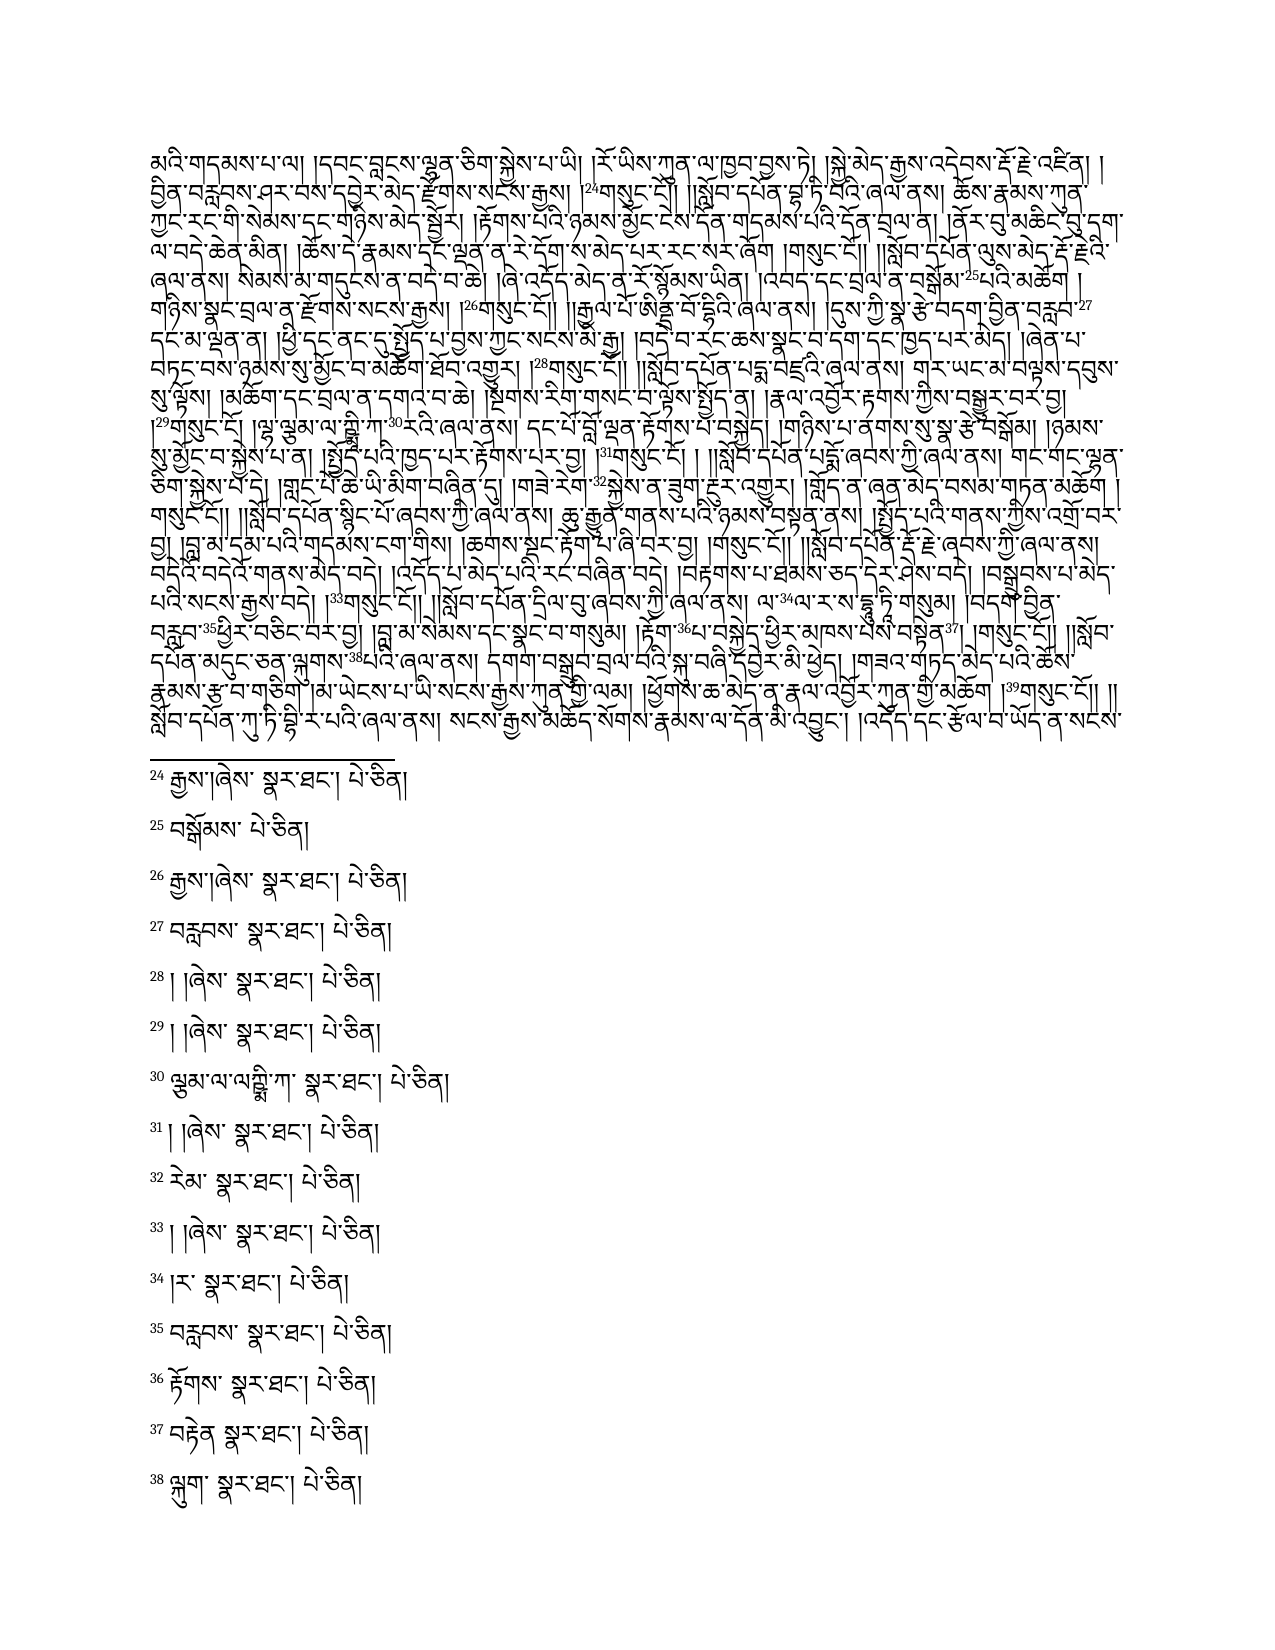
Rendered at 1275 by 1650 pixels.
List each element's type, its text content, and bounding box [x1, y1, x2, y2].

text ༄༅། །​བླ་མ་རྣམས་ལ་ཕྱག་འཚལ་ལོ། །​སློབ་དཔོན་ཀླུ་སྒྲུབ་ཀྱི་ཞལ་ནས།གང་གིས་མ་རྟོགས་པ་ཡིས་རྟོགས་པའི་སྤྱོད་པ་མི་བྱ་སྟེ། །​བྱས་ན་རྒྱལ་པོའི་ཁྲིམས་ལ་དམངས་ཀྱི་གནོད་པ་བྱས་པ་བཞིན། །​རྟོགས་པ་རྣམས་ཀྱིས་མ་རྟོགས་པ་ཡི་སྤྱོད་པ་མི་བྱ་སྟེ། །​བྱས་ན་གླང་ཆེན་དག་ནི་འདམ་དུ་བྱིང་བ་འདྲ། །​གསུང་ངོ།། །​།སློབ་དཔོན་ས་ར་ཧའི་ཞལ་ནས།ཀྱེ་ཧོ་གྲོགས་དག་ལྷན་ཅིག་སྐྱེས་པ་སྟེ། །​གཞན་ནས་རྙེད་མིན་ཞལ་ལ་དྲིས། །​དོན་དམ་གཞན་གྱི་ངོ་བོ་དེ་རྟོགས་ན། །​ཡིད་ནི་གར་འཆིང་རླུང་ཡང་ཆད་པ་མེད། །​གསུང་ངོ།། །​།སློབ་དཔོན་ཏོག་ཙེ་པའི་ཞལ་ནས། ཐ་མལ་ཤེས་པ་སྙིང་གི་དབུས་སུ་སད། །​ཚོགས་དྲུག་དག་ན་བདེ་ཆེན་རྒྱུན་མི་འཆད། །​བརྟགས་པ་ཐམས་ཅད་དོན་མེད་གཡེང་བའི་རྒྱུ། །​སྒོམ་དུ་མེད་པས་གཉུག་མའི་ངང་ལ་ཞོག །​གསུང་ངོ།། །​།སློབ་དཔོན་ས་མནྟ་བཛྲའི་ཞལ་ནས། ཕྱག་རྒྱ་ཆེན་པོ་རང་ལ་ལྷུན་གྱིས་གྲུབ་པ་སྟེ། །​མི་བསམ་མི་རིག་འབད་པ་མེད་པར་ངང་གིས་ཞོག །​ཆད་པ་མེད་དེ་སྔོན་དུ་ཉམས་མྱོང་རང་གིས་རིག །​རྟག་པར་མི་འགྱུར་མངོན་ཞེན་མེད་པར་ཟུང་དུ་འཇུག །​གསུང་ངོ།། །​།སློབ་དཔོན་ཀ་ན་པའི་ཞལ་ནས། ཤིང་རྟའི་འཁོར་ལོ་གཅིག་དང་མི་ལྡན་འགྲོ་བར་མི་ནུས་བཞིན། །​སྦྱིན་སོགས་འབད་པ་བྱས་ཀྱང་བླ་མའི་མན་ངག་མེད་ན་དངོས་གྲུབ་དམ་པ་མེད། །​བྱ་རྒོད་རྩལ་རྫོགས་འདབ་མར་བཅས་པ་དག་ནི་མཁའ་ལ་སྤྱོད་ཅིང་རྒྱུག །​སྐལ་བཟང་རྣལ་འབྱོར་དམ་པ་རྣམས་ནི་དབང་དང་བྱིན་བརླབས་དམ་པའི་འོག་ཏུ་ཆུད་ཅིང་བདེ། །​གསུང་ངོ།། །​།ཀམྤ་ལའི་ཞལ་ནས། ཟབ་ཅིང་རྒྱ་ཆེ་རྒྱ་མཚོ་ནོར་བུས་གང་བ་ལ། །​ཀླུ་ཡི་རྒྱལ་པོ་རྣམས་ཀྱིས་མངའ་མཛོད་ངོ་མཚར་ཆེ། །​སྣང་གྲགས་ཐམས་ཅད་ཡེ་ནས་ཆོས་སྐུ་ཡིན་པ་ལ། །​རྟོགས་དང་ཉམས་མྱོང་ལྡན་པས་མངའ་མཛོད་ངོ་མཚར་ཆེ། །​གསུང་ངོ།། །​།སློབ་དཔོན་ལཱུ་ཡི་པའི་ཞལ་ནས། ཁྱི་རྒོད་རབ་ཏུ་མི་སྲུན་སྣ་ལ་སྦྲང་རྩི་བྱུགས་ན་ཕྱོགས་རྣམས་ཀུན་ཏུ་ཟ་བར་བྱེད། །​བློ་དམན་སྐལ་བ་དམ་པའི་གང་ཟག་རྣམས་ལ་དབང་དང་གདམས་ངག་བྱིན་པས་རང་རྒྱུད་བསྲེག །​གླང་ཆེན་དཔའ་ལ་བརྟན་པའི་སྣ་ལ་རལ་གྲི་བསྐུར་བས་དགྲ་དཔུང་འཇོམས། །​སྐལ་བཟང་བློ་ལྡན་སྐྱེ་མེད་རྟོགས་པ་རྣམས་ཀྱིས་ཐུགས་ཕྲད་དག་གི་རྣམ་རྟོག་འཇོམས། །​གསུང་ངོ།། །​།སློབ་དཔོན་ཏི་ལོ་པའི་ཞལ་ནས། རི་རབ་གསེར་གྱི་ངོས་ལ་བྱ་གནས་པ། །​བྱ་ཡི་རང་བཞིན་བོར་ནས་གསེར་དུ་སྣང་། །​མཁས་པ་གང་གིས་སྐྱེ་བ་མེད་རྟོགས་ན། །​དངོས་པོའི་རང་བཞིན་བོར་ནས་བདེ་བ་ཆེ། །​གསུང་ངོ།། །​།ཏི་ལོ་པའི་ཞལ་ནས། བདག་ཉིད་གདོད་མ་ཉིད་ནས་སངས་རྒྱས་ཡིན་པ་ལ། །​མ་རྟོགས་དབང་གིས་སངས་རྒྱས་ཉིད་དུ་མ་མཐོང་ངོ། །​གཉིས་མེད་གང་གིས་རྟོགས་པ་དེ་ནི་ཕྱག་རྒྱ་ཆེ། །​རྟོགས་པའི་ཡུལ་ན་མཐོང་བ་མེད་ཅིང་རྟོགས་པ་མེད། །​གསུང་ངོ།། །​།སློབ་དཔོན་ཤེས་རབ་བཟང་པོའི་ཞལ་ནས། བྱིས་པ་ཆུང་ངུ་གསོས་ནས་གྱད་ཀྱི་སྟོབས་དང་ལྡན་པ་བཞིན། །​བློ་ཆུང་རྣམས་ཀྱང་བླ་མའི་གདམས་ངག་དག་གིས་བྲིད་པས་ཐེག་པ་ཆེ། །​རླུང་མཁྲིས་བད་ཀན་འདུས་པའི་ནད་རྣམས་སྨན་གྱིས་སེལ་བ་ལྟར། །​ང་དང་བདག་ཏུ་འཛིན་པའི་ནད་རྣམས་བླ་མའི་གདམས་ངག་དག་གིས་སྐད་ཅིག་ཉིད་ལ་བསྲེག །​གསུང་ངོ།། །​།སློབ་དཔོན་ནཱ་རོ་པའི་ཞལ་ནས། འཁོར་ལོས་སྒྱུར་རྒྱལ་དཔུང་གི་ཚོགས་རྣམས་ཀྱིས། །​གླིང་རྣམས་ཀུན་ལ་དབང་བསྒྱུར་བཞིན། །​ལྷན་ཅིག་སྐྱེས་པའི་རོ་རྙེད་པས། །​འཁོར་བ་དག་ལ་དབང་བསྒྱུར་ངོ་མཚར་ཆེ། །​གསུང་ངོ།། །​།སློབ་དཔོན་ཌོམྦི་པ་ཆུང་བའི་ཞལ་ནས། གསེར་འགྱུར་རྩི་ཡི་ནུས་པ་ཡིས། །​ལྕགས་རྣམས་གསེར་དུ་འགྱུར་བ་བཞིན། །​རིན་ཆེན་དབང་གི་ནུས་པ་ཡིས། །​ཉོན་མོངས་ཡེ་ཤེས་གཉིས་མེད་འགྱུར། །​ཞེས་གསུང་ངོ།། །​།སློབ་དཔོན་ཛ་བ་རི་པའི་ཞལ་ནས། སྐྱེ་མེད་རྟོགས་ཀྱང་ཉམས་མྱོང་བྲལ། །​དེ་ཡང་སྲིན་མོའི་ལག་ཏུ་བུ་ཁྱེར་འདྲ། །​ཉམས་སུ་མྱོང་ཡང་གནས་ལུགས་མ་རྟོགས་ན། །​དེ་ཡང་གླང་ཆེན་ལྕགས་ཀྱུས་ཕྲོགས་པ་འདྲ། །​ཞེས་གསུང་ངོ།། །​།སློབ་དཔོན་བ་སུ་དྷ་རའི་ཞལ་ནས། གང་གིས་མ་རྟོགས་བར་དུ་རོ་འདི་འབྲས་ཆན་དག་དང་ཁྱད་པར་ཆེ། །​དེ་བཞིན་མ་རྟོགས་བར་དུ་སངས་རྒྱས་སེམས་ཅན་ཁྱད་པར་བརྟགས། །​རྟོགས་པའི་དུས་ན་འཁོར་བ་དག་ཀྱང་སངས་རྒྱས་ཆེ། །​དེ་ཕྱིར་རྟོགས་དང་མ་རྟོགས་དག་ཀྱང་དབྱེ་བར་དཀའ་བས་ཁྱད་པར་མེད། །​གསུང་ངོ།། །​།སློབ་དཔོན་ཕྱོགས་ཀྱི་གླང་པོའི་ཞལ་ནས།བྱ་བ་གཏོང་བ་མན་ངག་ཡིན། །​ཞེ་འདོད་མེད་ན་རྟོགས་པ་ཡིན། །​བསྒྲུབ་བྱ་མེད་ན་སྤྱོད་པ་ཡིན། །​སྨྲ་བརྗོད་མེད་ན་ཉམས་མྱོང་ཡིན། །​བླང་དོར་མེད་ན་འབྲས་བུ་ཡིན། །​གསུང་ངོ།། །​།སློབ་དཔོན་ཌོམྦི་ཧེ་རུ་ཀའི་ཞལ་ནས། རྟོགས་པ་ཡིད་བཞིན་ནོར་བུ་ལ། །​ཉམས་སུ་མྱོང་བས་མདོག་ཕྱུང་ལ། །​སྤྱོད་པའི་ནུས་པས་དགོས་འདོད་འབྱུང་། །​རོ་སྙོམས་ལྡན་པ་རྣམས་ཀྱིས་འགྲུབ། །​གསུང་ངོ།། །​།སློབ་དཔོན་ཨ་བ་དྷཱུ་ཏཱིའི་ཞལ་ནས། །​ཐབས་དང་ཤེས་རབ་ཨན་ཛ་ལ། །​བླ་མའི་ཆུ་བོའི་རྒྱུན་གྱིས་རབ་ཏུ་རྒྱལ། །​ལྷན་ཅིག་སྐྱེས་པའི་དཔག་བསམ་ཤིང་དག་ལ། །​འབྲས་བུ་ལྷུན་གྲུབ་རང་ལ་རྫོགས་པར་འབྱུང་། །​གསུང་ངོ།། །​།སློབ་དཔོན་དཱ་རི་ཀ་པའི་ཞལ་ནས། །​རང་ལ་བདེ་ཆེན་ཡོད་ཀྱང་མ་རྟོགས་འཁྲུལ་པས་བསྒྲིབས། །​བདེ་ཆེན་གསལ་བར་འདོད་ན་ཚོགས་གཉིས་བསག་པར་བྱ། །​ཚོགས་གཉིས་མ་བསགས་བསྐལ་པ་བརྒྱ་རུ་འབད་བྱས་ཀྱང་། །​དོན་མེད་དོན་དང་མི་ལྡན་བདེ་ཆེན་རྟོགས་མི་འགྱུར། །​གསུང་ངོ།། །​།སློབ་དཔོན་ནག་པོ་ཞབས་ཀྱི་ཞལ་ནས། དུས་གསུམ་སངས་རྒྱས་ངོ་བོ་གཅིག །​དེ་ཡི་རང་བཞིན་བྱང་ཆུབ་སེམས། །​རྟོགས་པར་འདོད་ན་ཇི་བཞིན་ཞོག །​གོམས་པར་བྱས་ན་མངོན་དུ་འགྱུར། །​གསུང་ངོ།། །​།སློབ་དཔོན་གཅེར་བུ་ལྷུང་བཟེད་ཀྱི་ཞལ་ནས། བླ་མ་དག་ལས་དང་པོ་རང་གི་སེམས་རྟོགས་བྱ། །​དེ་ནས་ཆོས་རྣམས་ཀུན་དང་ཐ་དད་མེད་བྱས་ལ། །​གཉིས་མེད་གོམས་ཕྱིར་དུར་ཁྲོད་གནས་སུ་འདུག་ནས་ནི། །​མཉམ་པར་བཞག་ནས་སྨྱོན་པའི་བརྟུལ་ཞུགས་དག་གིས་སྤྱད། །​གསུང་ངོ།། །​།སློབ་དཔོན་རོ་ལངས་བདེ་བའི་ཞལ་ནས། རྟ་དང་གླང་པོ་རྒྱ་མཚོ་འདྲ་ན་རབ་ཏུ་བདེ། །​སྤྲེའུ་ཆུ་ཡི་རི་མོ་འདྲ་ན་སྤྲོ་བར་འགྱུར། །​ཆུ་བོ་ཉི་མ་སྨན་དང་འདྲ་ན་དབྱེར་མི་ཕྱེད། །​གཙུག་ཕུད་མིག་དང་འཁོར་ལོ་ལྟ་བུར་འབྲས་བུ་ཐོབ། །​གསུང་ངོ།། །​།སློབ་དཔོན་རཱ་མ་ཕ་ལའི་ཞལ་ནས། སངས་རྒྱས་ཀུན་གྱི་སྡོམ་པའི་མཆོག །​རང་གི་རྟོགས་པར་གནས་པས་ན། །​གཉུག་མའི་སེམས་ཀྱིས་རྟོགས་པ་གང་། །​སངས་རྒྱས་ཐམས་ཅད་དེས་མཐོང་ཡིན། །​གསུང་ངོ།། །​།སློབ་དཔོན་ཀུ་ཀུ་རི་པའི་ཞལ་ནས། དབྱེར་མེད་ས་ལ་གནས་ན་ཀུན་ཀྱང་སྐལ་བ་བཟང་། །​རྒྱ་མཚོའི་གཏིང་དུ་ཕྱིན་ན་དབུལ་དང་བྲལ། །​རལ་གྲི་ལག་ན་ཐོགས་ན་ལོངས་སྤྱོད་ཆེ། །​ཕྱོགས་མེད་ས་ལ་ཕྱིན་ན་གཉེན་དང་ཕྲད། །​གསུང་ངོ།། །​།སློབ་དཔོན་སྤྱོད་པ་མཐུ་སྟོབས་ཅན་གྱི་ཞལ་ནས། །​རྣལ་འབྱོར་རྣམས་ལ་གང་སྣང་ཐམས་ཅད་གདམས་པ་སྟེ། །​མཐོང་བས་དེ་ཡི་སྐྱེ་མེད་རྟོགས་པས་སློབ་དཔོན་མཆོག །​བྱས་པ་ཀུན་གྱི་སྐྱེ་མེད་རྟོགས་ཕྱིར་ཐབས་ཡིན་ཏེ། །​དགའ་དང་མི་དགའ་བྲལ་ན་སྐྱེས་བུ་དེ་ལ་གཉིས་མེད་འབྱུང་། །​ཞེས་གསུང་ངོ།། །​།སློབ་དཔོན་ཀུ་མཱ་ར་ཏྲི་ཏའི་ཞལ་ནས། གང་གིས་བླ་མའི་གདམས་པ་ལ། །​དབང་བླངས་ལྷན་ཅིག་སྐྱེས་པ་ཡི། །​རོ་ཡིས་ཀུན་ལ་ཁྱབ་བྱས་ཏེ། །​སྐྱེ་མེད་རྒྱས་འདེབས་རྡོ་རྗེ་འཛིན། །​བྱིན་བརླབས་ཤར་བས་དབྱེར་མེད་རྫོགས་སངས་རྒྱས། །​གསུང་ངོ།། །​།སློབ་དཔོན་བྷ་ཏི་བའི་ཞལ་ནས། ཆོས་རྣམས་ཀུན་ཀྱང་རང་གི་སེམས་དང་གཉིས་མེད་སྦྱོར། །​རྟོགས་པའི་ཉམས་མྱོང་ངེས་དོན་གདམས་པའི་དོན་བྲལ་ན། །​ནོར་བུ་མཆིང་བུ་དག་ལ་བདེ་ཆེན་མིན། །​ཆོས་དེ་རྣམས་དང་ལྡན་ན་རེ་དོག་ས་མེད་པར་རང་སར་ཞོག །​གསུང་ངོ།། །​།སློབ་དཔོན་ལུས་མེད་རྡོ་རྗེའི་ཞལ་ནས། སེམས་མ་གདུངས་ན་བདེ་བ་ཆེ། །​ཞེ་འདོད་མེད་ན་རོ་སྙོམས་ཡིན། །​འབད་དང་བྲལ་ན་བསྒོམ་པའི་མཆོག །​གཉིས་སྣང་བྲལ་ན་རྫོགས་སངས་རྒྱས། །​གསུང་ངོ།། །​།རྒྱལ་པོ་ཨིནྡྲ་བོ་དྷིའི་ཞལ་ནས། །​དུས་ཀྱི་སྣ་རྩེ་བདག་བྱིན་བརླབ་དང་མ་ལྡན་ན། །​ཕྱི་དང་ནང་དུ་སྤྱོད་པ་བྱས་ཀྱང་སངས་མི་རྒྱ། །​བདེ་བ་རང་ཆས་སྣང་བ་དག་དང་ཁྱད་པར་མེད། །​ཞེན་པ་བཏང་བས་ཉམས་སུ་མྱོང་བ་མཆོག་ཐོབ་འགྱུར། །​གསུང་ངོ།། །​།སློབ་དཔོན་པདྨ་བཛྲའི་ཞལ་ནས། གར་ཡང་མ་བལྟས་དབུས་སུ་ལྟོས། །​མཆོག་དང་བྲལ་ན་དགའ་བ་ཆེ། །​སྔགས་རིག་གསང་བ་ལྟོས་སྤྱོད་ན། །​རྣལ་འབྱོར་རྟགས་ཀྱིས་བསྒྱུར་བར་བྱ། །​གསུང་ངོ། །​ལྷ་ལྕམ་ལ་ཀྵྨཱི་ཀ་རའི་ཞལ་ནས། དང་པོ་བློ་ལྡན་རྟོགས་པ་བསྐྱེད། །​གཉིས་པ་ནགས་སུ་སྣ་རྩེ་བསྒོམ། །​ཉམས་སུ་མྱོང་བ་སྐྱེས་པ་ན། །​སྤྱོད་པའི་ཁྱད་པར་རྟོགས་པར་བྱ། །​གསུང་ངོ། །​ །​།སློབ་དཔོན་པདྨོ་ཞབས་ཀྱི་ཞལ་ནས། གང་གང་ལྷན་ཅིག་སྐྱེས་པ་དེ། །​གླང་པོ་ཆེ་ཡི་མིག་བཞིན་དུ། །​གཟེ་རེག་སྐྱེས་ན་ཟུག་རྔུར་འགྱུར། །​གློད་ན་ཞན་མེད་བསམ་གཏན་མཆོག །​གསུང་ངོ།། །​།སློབ་དཔོན་སྙིང་པོ་ཞབས་ཀྱི་ཞལ་ནས། ཆུ་རྒྱུན་གནས་པའི་ཉམས་བསྟན་ནས། །​སྤྱོད་པའི་གནས་ཀྱིས་འགྲོ་བར་བྱ། །​བླ་མ་དམ་པའི་གདམས་ངག་གིས། །​ཆགས་སྡང་རྟོག་པ་ཞི་བར་བྱ། །​གསུང་ངོ།། །​།སློབ་དཔོན་རྡོ་རྗེ་ཞབས་ཀྱི་ཞལ་ནས། བདེའོ་བདེའོ་གནས་མེད་བདེ། །​འདོད་པ་མེད་པའི་རང་བཞིན་བདེ། །​བརྟགས་པ་ཐམས་ཅད་དེར་ཤེས་བདེ། །​བསྒྲུབས་པ་མེད་པའི་སངས་རྒྱས་བདེ། །​གསུང་ངོ།། །​།སློབ་དཔོན་དྲིལ་བུ་ཞབས་ཀྱི་ཞལ་ནས། ལ་ལ་ར་ས་དྷཱུ་ཏཱི་གསུམ། །​བདག་བྱིན་བརླབ་ཕྱིར་བཅིང་བར་བྱ། །​བླ་མ་སེམས་དང་སྣང་བ་གསུམ། །​རྟོག་པ་བསྐྱེད་ཕྱིར་མཁས་པས་བསྟེན། །​གསུང་ངོ།། །​།སློབ་དཔོན་མདུང་ཅན་ལྐུགས་པའི་ཞལ་ནས། དགག་བསྒྲུབ་བྲལ་བའི་སྐུ་བཞི་དབྱེར་མི་ཕྱེད། །​གཟའ་གཏད་མེད་པའི་ཆོས་རྣམས་རྩ་བ་གཅིག །​མ་ཡེངས་པ་ཡི་སངས་རྒྱས་ཀུན་གྱི་ལམ། །​ཕྱོགས་ཆ་མེད་ན་རྣལ་འབྱོར་ཀུན་གྱི་མཆོག །​གསུང་ངོ།། །​།སློབ་དཔོན་ཀུ་ཏི་བྷི་ར་པའི་ཞལ་ནས། སངས་རྒྱས་མཆོད་སོགས་རྣམས་ལ་དོན་མི་འབྱུང་། །​འདོད་དང་རྩོལ་བ་ཡོད་ན་སངས་མི་རྒྱ། །​བྱིན་རླབས་བླ་མའི་ངག་གིས་ཉམས་མྱོང་འཕེལ། །​བླ་མའི་མན་ངག་ཆ་ལས་གཞན་གྱིས་མིན། །​གསུང་ངོ།། །​།སློབ་དཔོན་མི་ཕམ་རལ་པ་ཅན་གྱི་ཞལ་ནས། །​རྗེ་བཙུན་དམ་པ་བསྟེན་ན་དེ་ཉིད་འཐོབ། །​ནགས་ཚལ་མཐོངས་སུ་བསྒམས་ན་དབེན་པ་ཐོབ། །​ཆོས་རྣམས་སེམས་སུ་རྟོགས་ན་མི་མཐུན་མེད། །​ནམ་མཁའི་འོ་མ་འཐུངས་ན་ཚིམ་པར་འགྱུར། །​གསུང་ངོ།། །​།སློབ་དཔོན་ཞི་བའི་དབང་ཕྱུག་གི་ཞལ་ནས། བདེ་བ་སྟོང་པ་མཐའ་དང་བྲལ་རྟོགས་ན། །​དཔག་བསམ་ཤིང་ལ་བརྟེན་པས་ཉེས་བྲལ་ཏེ། །​མཚོ་ལས་སྐྱེས་བུ་རྒྱལ་བས་འགྲོ་ཤེས་ན། །​བྲམ་ཟེ་ཕ་དང་མ་ལ་བུ་སྐྱེ་འགྱུར། །​གསུང་ངོ།། །​།རྣལ་འབྱོར་མ་དྷརྨའི་ཞལ་ནས། གོ་ཆ་ཆེན་པོ་གོན་ནས་ཀྱང་། །​ནོར་བུ་ལྟ་བུའི་སྙིང་སྟོབས་ཀྱིས། །​རང་གི་སེམས་ལ་ཆུ་བཏང་སྟེ། །​མི་རོའི་ཁོག་པར་ངེས་ཞུགས་ནས། །​སྐྱེ་བ་བདུན་པའི་ཤ་ཟོས་ན། །​ནམ་མཁའ་ལ་ནི་བྱ་བཞིན་ནོ། །​གསུང་ངོ།། །​།སློབ་དཔོན་མཻ་ཏྲི་པའི་ཞལ་ནས། བདེ་དང་སྟོང་པ་དབྱེར་མེད་སྙིང་ག་པདྨ་དག་ལ་རྫོགས། །​སྐྱེ་མེད་ཡིད་ལ་བྱེད་པ་བསམ་གྱིས་མི་ཁྱབ་བདེ་བ་ཆེན་པོའི་སེམས། །​སྣང་གྲགས་ཐམས་ཅད་རོ་མཉམ་གསུམ་དུ་རྣལ་འབྱོར་པ་ཡིས་སྤྱད། །​རྗེས་སུ་བདག་གིས་བྱིན་བརླབས་ཤར་བས་དབྱེར་མེད་རྫོགས་སངས་རྒྱས། །​གསུང་ངོ།། །​།རྣལ་འབྱོར་མ་གྷ་གྷའི་ཞལ་ནས། ཡུལ་ལ་མ་ལྟ་སེམས་ལ་འང་མ་ལྟ་ཞིག །​ཞེ་འདོད་མ་བྱེད་བྱ་བ་མ་བྱེད་ཅིག །​དོགས་པ་མ་འཆའ་ཉམས་པ་མ་བྱེད་པར། །​གཉུག་མའི་ཤེས་པ་གང་དགའ་ཉིད་དུ་ཐོང་། །​གསུང་ངོ།། །​།བྷུ་སུ་ཀུའི་ཞལ་ནས། བྱ་བ་འཁོར་བའི་སྡུག་བསྔལ་ཉིད་དུ་ཟད། །​བྱ་བ་བཏང་བའི་རྣལ་འབྱོར་སེམས་རྟོགས་བྱེད། །​གང་དུའང་མི་གནས་རྟག་ཆད་མཐའ་ལས་འདས། །​བསྒོམ་དུ་མེད་པས་བསམ་གྱིས་མི་ཁྱབ་ཉིད། །​གསུང་ངོ།། །​།རྣལ་འབྱོར་མ་ཀང་ཀ་རའི་ཞལ་ནས། གཉིས་མེད་ཤེས་པ་ཆུ་ལ་ཆུ་བཞག་འདྲ། །​རང་བཞིན་མ་བསླད་གླང་པོ་ལྟ་བུར་ཞོག །​ཉམས་མྱོང་སྤྲེའུ་གང་ལྟར་བྱུང་ཡང་རུང་། །​རྟོགས་པའི་ནམ་མཁའ་ཇི་ལྟར་ཁྱབ་པར་བྱ། །​ཞེས་གསུང་ངོ། །​དཔལ་ཨུ་རྒྱན་དུ་ཚོགས་འཁོར་བྱས་པའི་དུས་སུ་རྣལ་འབྱོར་པ་གྲུབ་པ་ཐོབ་པ་བཞི་བཅུས་རྡོ་རྗེའི་མགུར་བཞེངས་པ་ཉམས་ཀྱི་མན་ངག་ཐིག་ལེ་གསེར་གྱི་ཕྲེང་བ་ཞེས་བྱ་བ་རྫོགས་སོ། །​ [150, 150, 1125, 737]
